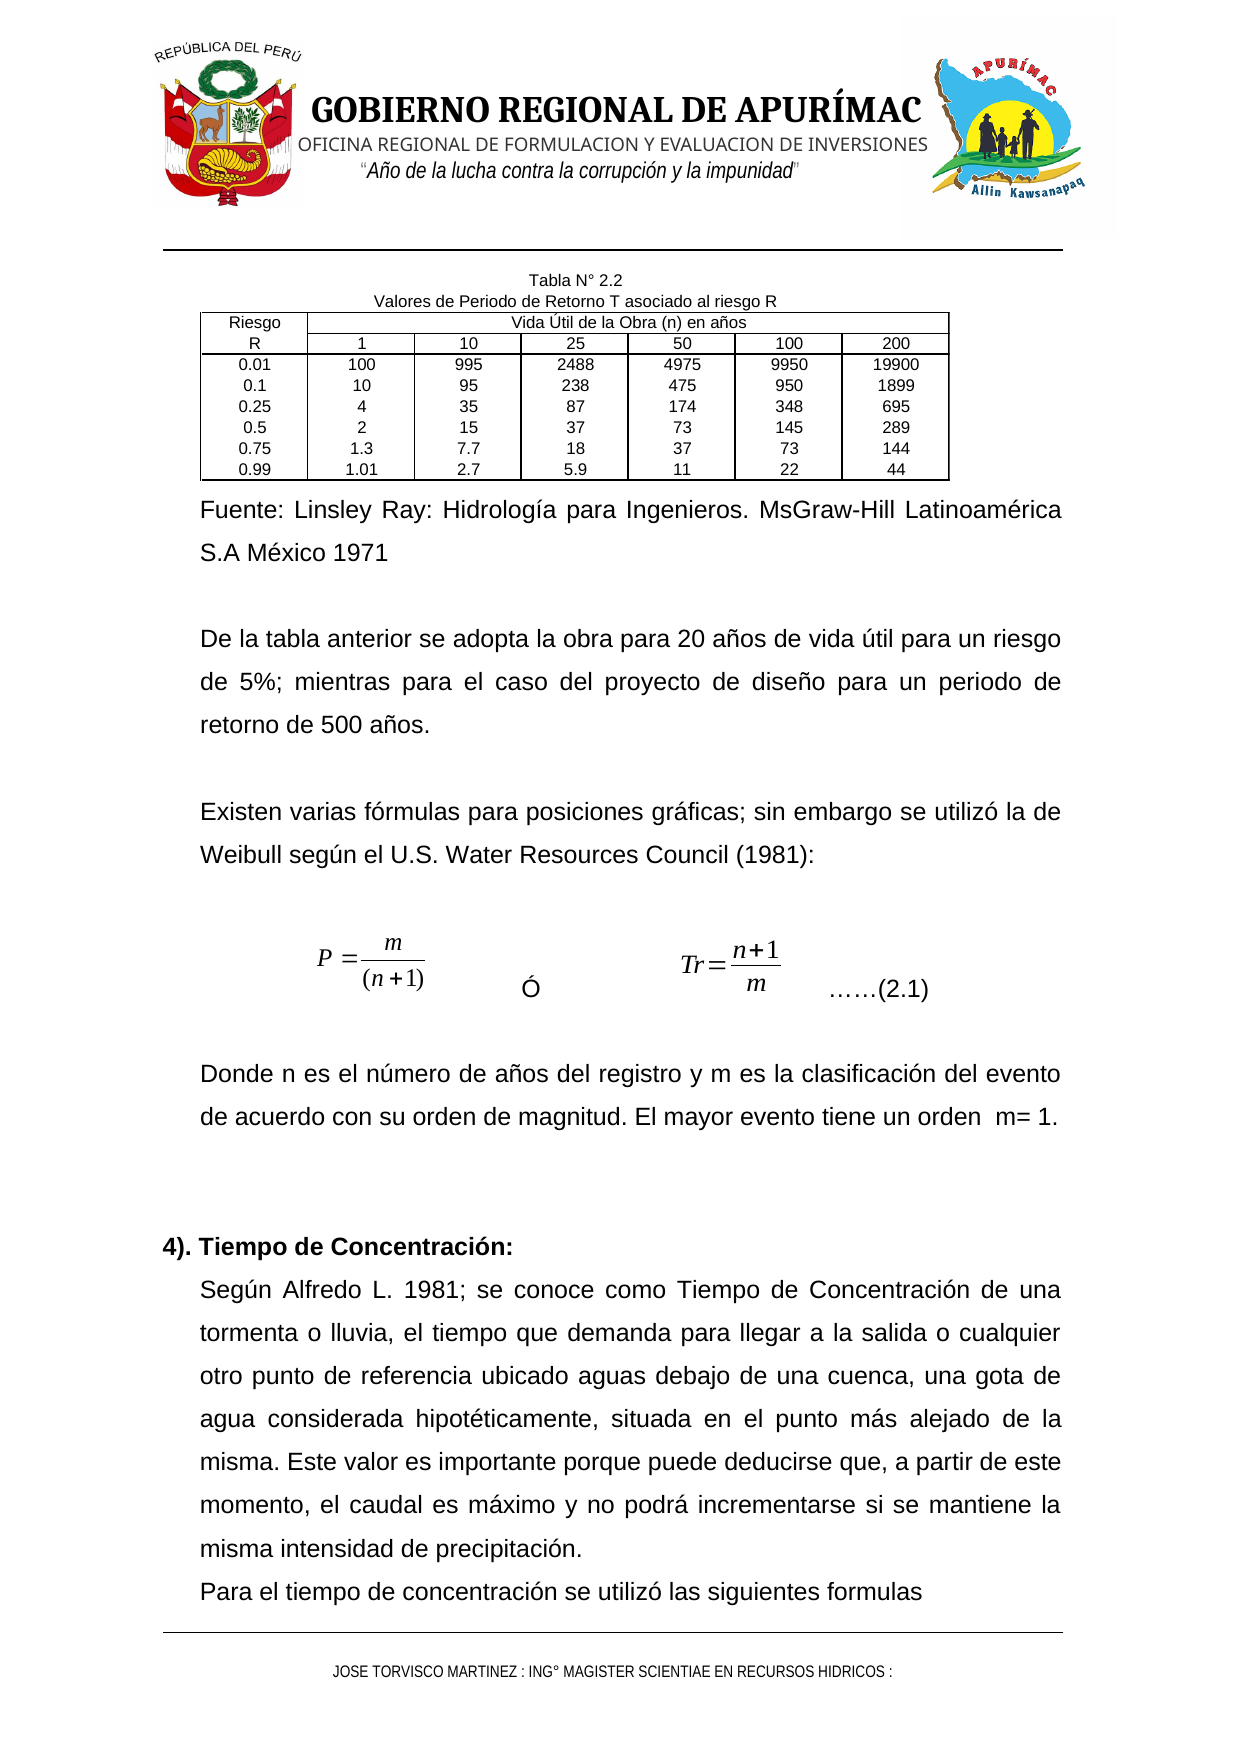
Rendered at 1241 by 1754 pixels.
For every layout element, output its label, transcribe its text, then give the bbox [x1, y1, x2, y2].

picture [899, 16, 1118, 239]
text Para el tiempo de concentración se utilizó las siguientes formulas [199, 1577, 1063, 1606]
text Existen varias fórmulas para posiciones gráficas; sin embargo se utilizó la de Weibull según el U.S. Water Resources Council (1981): [200, 797, 1063, 868]
text Donde n es el número de años del registro y m es la clasificación del evento de acuerdo con su orden de magnitud. El mayor evento tiene un orden m= 1. [200, 1059, 1063, 1131]
text Fuente: Linsley Ray: Hidrología para Ingenieros. MsGraw-Hill Latinoamérica S.A México 1971 [199, 495, 1063, 567]
text De la tabla anterior se adopta la obra para 20 años de vida útil para un riesgo de 5%; mientras para el caso del proyecto de diseño para un periodo de retorno de 500 años. [200, 624, 1063, 739]
picture [300, 139, 305, 150]
text Según Alfredo L. 1981; se conoce como Tiempo de Concentración de una tormenta o lluvia, el tiempo que demanda para llegar a la salida o cualquier otro punto de referencia ubicado aguas debajo de una cuenca, una gota de agua considerada hipotéticamente, situada en el punto más alejado de la misma. Este valor es importante porque puede deducirse que, a partir de este momento, el caudal es máximo y no podrá incrementarse si se mantiene la misma intensidad de precipitación. [199, 1275, 1063, 1562]
text Ó ……(2.1) [312, 926, 1063, 1003]
picture [150, 40, 305, 207]
text 4). Tiempo de Concentración: [162, 1232, 1063, 1261]
